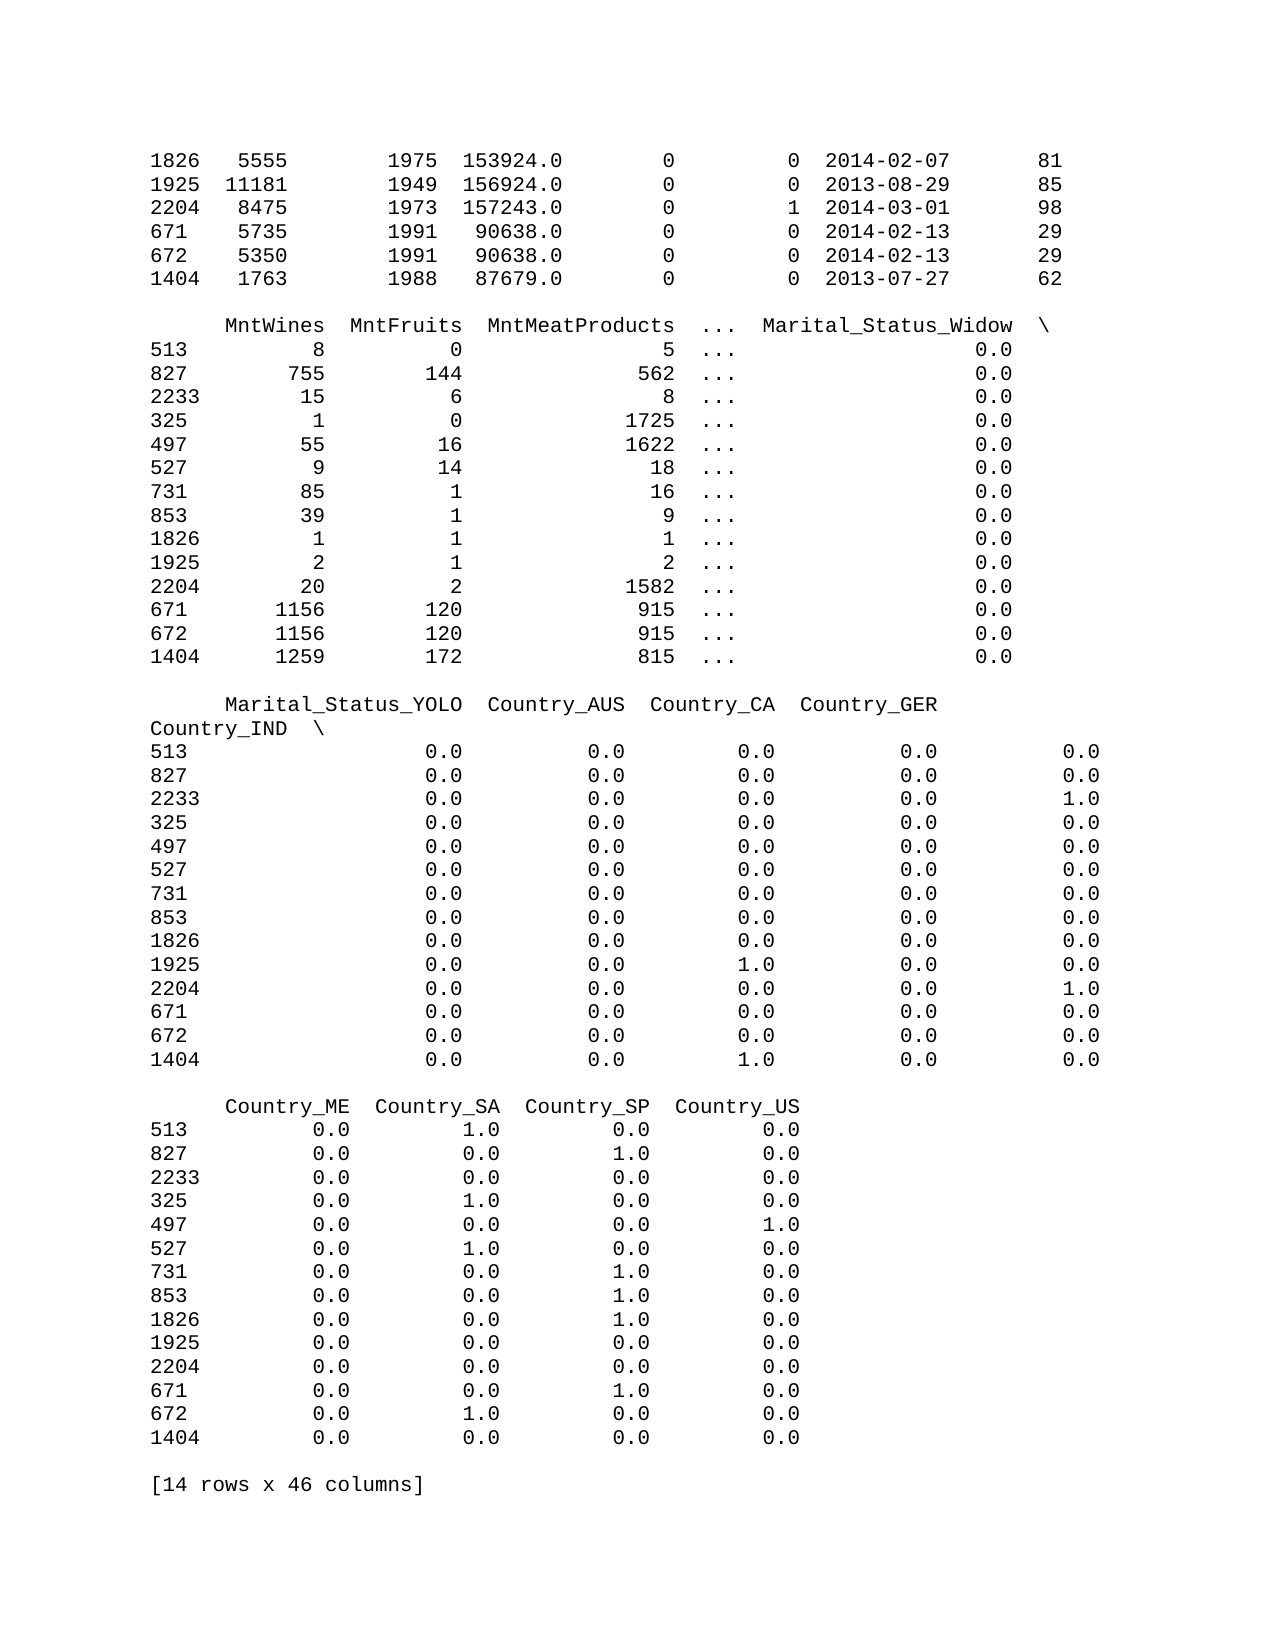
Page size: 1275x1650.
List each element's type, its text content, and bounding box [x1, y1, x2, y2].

text 325 0.0 0.0 0.0 0.0 0.0 [150, 812, 1125, 836]
text 2204 0.0 0.0 0.0 0.0 [150, 1356, 1125, 1379]
text [14 rows x 46 columns] [150, 1474, 1125, 1498]
text 731 85 1 16 ... 0.0 [150, 481, 1125, 505]
text 671 1156 120 915 ... 0.0 [150, 599, 1125, 623]
text 497 0.0 0.0 0.0 1.0 [150, 1214, 1125, 1238]
text 672 5350 1991 90638.0 0 0 2014-02-13 29 [150, 244, 1125, 268]
text 513 8 0 5 ... 0.0 [150, 339, 1125, 363]
text 325 1 0 1725 ... 0.0 [150, 410, 1125, 434]
text Marital_Status_YOLO Country_AUS Country_CA Country_GER Country_IND \ [150, 694, 1125, 741]
text 671 5735 1991 90638.0 0 0 2014-02-13 29 [150, 221, 1125, 244]
text 2204 0.0 0.0 0.0 0.0 1.0 [150, 978, 1125, 1001]
text 497 0.0 0.0 0.0 0.0 0.0 [150, 836, 1125, 859]
text 672 1156 120 915 ... 0.0 [150, 623, 1125, 647]
text 1925 2 1 2 ... 0.0 [150, 552, 1125, 576]
text 497 55 16 1622 ... 0.0 [150, 434, 1125, 457]
text 1925 0.0 0.0 0.0 0.0 [150, 1332, 1125, 1356]
text 827 0.0 0.0 0.0 0.0 0.0 [150, 765, 1125, 788]
text 1826 5555 1975 153924.0 0 0 2014-02-07 81 [150, 150, 1125, 174]
text Country_ME Country_SA Country_SP Country_US [150, 1096, 1125, 1119]
text 671 0.0 0.0 1.0 0.0 [150, 1379, 1125, 1403]
text 731 0.0 0.0 1.0 0.0 [150, 1261, 1125, 1285]
text 1925 11181 1949 156924.0 0 0 2013-08-29 85 [150, 174, 1125, 197]
text 827 755 144 562 ... 0.0 [150, 363, 1125, 386]
text 731 0.0 0.0 0.0 0.0 0.0 [150, 883, 1125, 907]
text 513 0.0 1.0 0.0 0.0 [150, 1119, 1125, 1143]
text 2204 20 2 1582 ... 0.0 [150, 576, 1125, 599]
text 513 0.0 0.0 0.0 0.0 0.0 [150, 741, 1125, 765]
text 1826 0.0 0.0 0.0 0.0 0.0 [150, 930, 1125, 954]
text MntWines MntFruits MntMeatProducts ... Marital_Status_Widow \ [150, 316, 1125, 339]
text 1404 1259 172 815 ... 0.0 [150, 647, 1125, 670]
text 853 0.0 0.0 1.0 0.0 [150, 1285, 1125, 1309]
text 671 0.0 0.0 0.0 0.0 0.0 [150, 1001, 1125, 1025]
text 2233 0.0 0.0 0.0 0.0 [150, 1167, 1125, 1190]
text 1404 0.0 0.0 1.0 0.0 0.0 [150, 1048, 1125, 1072]
text 2233 0.0 0.0 0.0 0.0 1.0 [150, 788, 1125, 812]
text 2233 15 6 8 ... 0.0 [150, 386, 1125, 410]
text 672 0.0 1.0 0.0 0.0 [150, 1403, 1125, 1427]
text 1404 1763 1988 87679.0 0 0 2013-07-27 62 [150, 268, 1125, 292]
text 325 0.0 1.0 0.0 0.0 [150, 1190, 1125, 1214]
text 1826 0.0 0.0 1.0 0.0 [150, 1309, 1125, 1332]
text 1404 0.0 0.0 0.0 0.0 [150, 1427, 1125, 1451]
text 1925 0.0 0.0 1.0 0.0 0.0 [150, 954, 1125, 978]
text 672 0.0 0.0 0.0 0.0 0.0 [150, 1025, 1125, 1048]
text 527 0.0 1.0 0.0 0.0 [150, 1238, 1125, 1261]
text 853 39 1 9 ... 0.0 [150, 505, 1125, 528]
text 1826 1 1 1 ... 0.0 [150, 528, 1125, 552]
text 853 0.0 0.0 0.0 0.0 0.0 [150, 907, 1125, 930]
text 2204 8475 1973 157243.0 0 1 2014-03-01 98 [150, 197, 1125, 221]
text 527 9 14 18 ... 0.0 [150, 457, 1125, 481]
text 527 0.0 0.0 0.0 0.0 0.0 [150, 859, 1125, 883]
text 827 0.0 0.0 1.0 0.0 [150, 1143, 1125, 1167]
